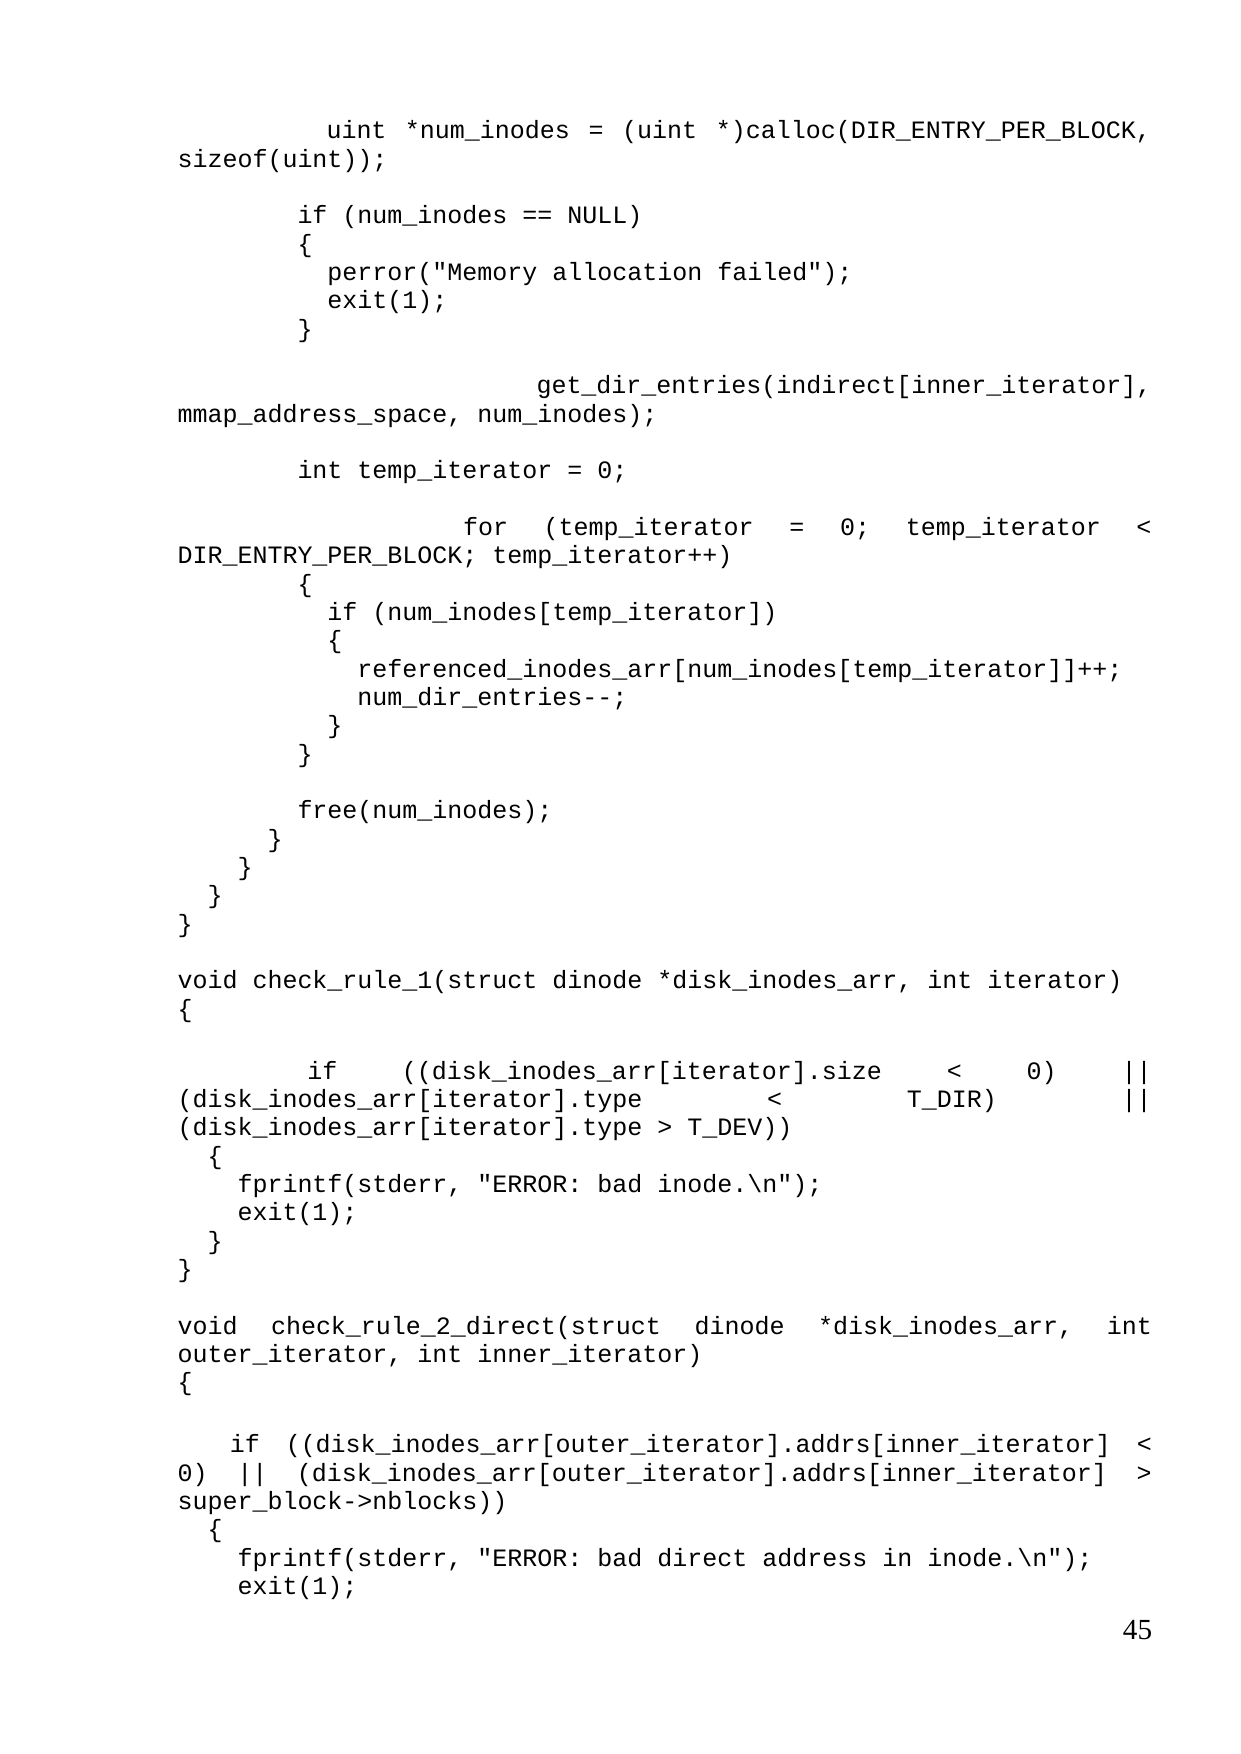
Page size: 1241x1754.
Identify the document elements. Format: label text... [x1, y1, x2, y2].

text for (temp_iterator = 0; temp_iterator < DIR_ENTRY_PER_BLOCK; temp_iterator++) [177, 515, 1152, 571]
text if ((disk_inodes_arr[iterator].size < 0) || (disk_inodes_arr[iterator].type < T_DIR) || (disk_inodes_arr[iterator].type > T_DEV)) [177, 1058, 1152, 1143]
text } [177, 741, 1152, 770]
text } [177, 911, 1152, 940]
text { [177, 571, 1152, 600]
text if (num_inodes == NULL) [177, 203, 1152, 231]
text fprintf(stderr, "ERROR: bad direct address in inode.\n"); [177, 1545, 1152, 1573]
text int temp_iterator = 0; [177, 458, 1152, 486]
text referenced_inodes_arr[num_inodes[temp_iterator]]++; [177, 656, 1152, 685]
text } [177, 713, 1152, 741]
text } [177, 1228, 1152, 1257]
text void check_rule_2_direct(struct dinode *disk_inodes_arr, int outer_iterator, int inner_iterator) [177, 1313, 1152, 1370]
text { [177, 231, 1152, 260]
text { [177, 1517, 1152, 1545]
text if (num_inodes[temp_iterator]) [177, 600, 1152, 628]
text exit(1); [177, 288, 1152, 316]
text perror("Memory allocation failed"); [177, 260, 1152, 288]
text } [177, 855, 1152, 883]
text if ((disk_inodes_arr[outer_iterator].addrs[inner_iterator] < 0) || (disk_inodes_arr[outer_iterator].addrs[inner_iterator] > super_block->nblocks)) [177, 1432, 1152, 1517]
text { [177, 996, 1152, 1025]
text exit(1); [177, 1200, 1152, 1228]
text uint *num_inodes = (uint *)calloc(DIR_ENTRY_PER_BLOCK, sizeof(uint)); [177, 118, 1152, 175]
text num_dir_entries--; [177, 685, 1152, 713]
text { [177, 1370, 1152, 1398]
text } [177, 826, 1152, 855]
text get_dir_entries(indirect[inner_iterator], mmap_address_space, num_inodes); [177, 373, 1152, 430]
text } [177, 1257, 1152, 1285]
text } [177, 316, 1152, 345]
text free(num_inodes); [177, 798, 1152, 826]
text void check_rule_1(struct dinode *disk_inodes_arr, int iterator) [177, 968, 1152, 996]
text exit(1); [177, 1573, 1152, 1602]
text fprintf(stderr, "ERROR: bad inode.\n"); [177, 1172, 1152, 1200]
text } [177, 883, 1152, 911]
text { [177, 1143, 1152, 1172]
text { [177, 628, 1152, 656]
